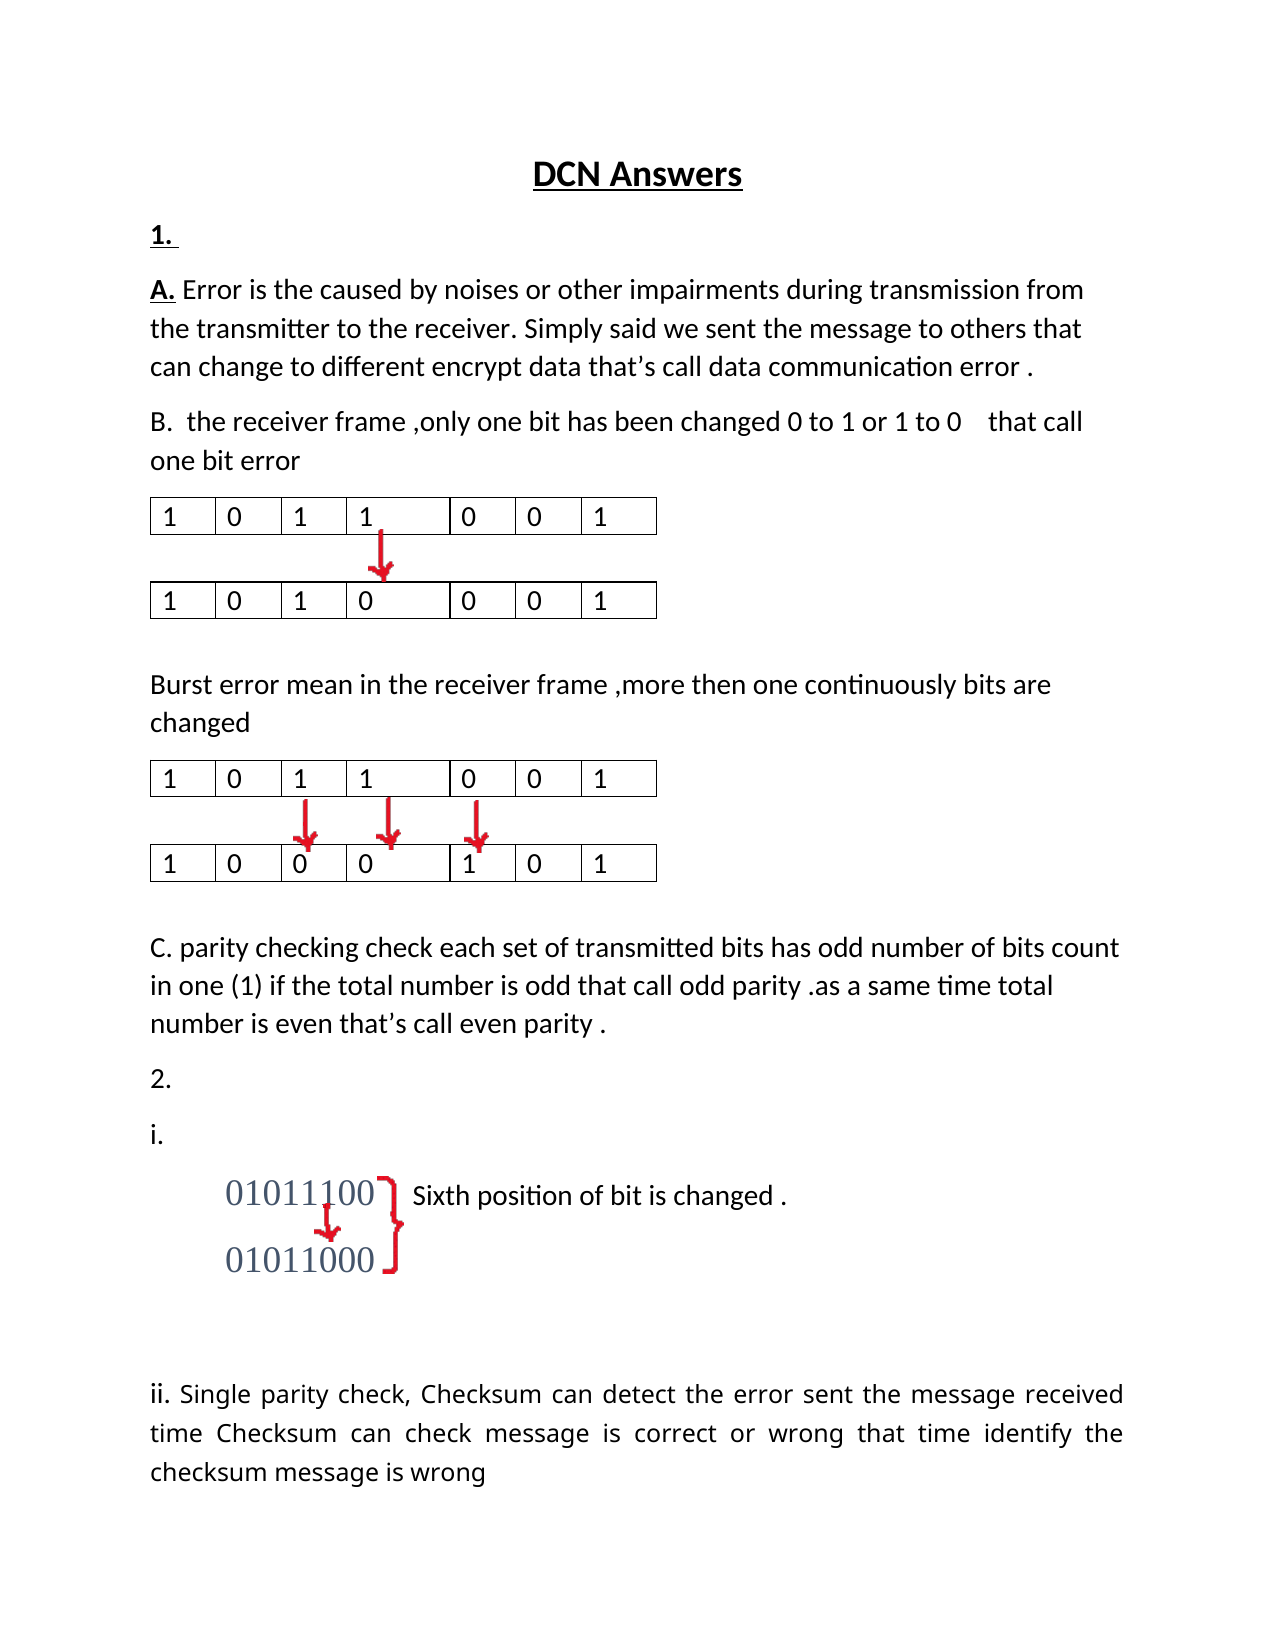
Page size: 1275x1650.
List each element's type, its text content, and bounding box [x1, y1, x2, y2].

table_header 1 [151, 498, 215, 533]
table_header 1 [282, 498, 346, 533]
table_header 1 [582, 845, 656, 881]
text A. Error is the caused by noises or other impairments during transmission from the transmitter to the receiver. Simply said we sent the message to others that can change to different encrypt data that’s call data communication error . [150, 271, 1125, 384]
table_header 0 [516, 761, 581, 796]
text 1. [150, 216, 1125, 252]
text 01011100 Sixth position of bit is changed . [225, 1171, 1125, 1214]
picture [314, 1203, 341, 1242]
table_header 1 [282, 761, 346, 796]
text DCN Answers [150, 150, 1125, 196]
table_header 1 [582, 761, 656, 796]
table_header 1 [151, 845, 215, 881]
table_header 0 [216, 845, 281, 881]
picture [368, 529, 394, 582]
table_header 0 [451, 583, 515, 618]
text C. parity checking check each set of transmitted bits has odd number of bits count in one (1) if the total number is odd that call odd parity .as a same time total number is even that’s call even parity . [150, 929, 1125, 1041]
table_header 0 [216, 583, 281, 618]
text ii. Single parity check, Checksum can detect the error sent the message received time Checksum can check message is correct or wrong that time identify the checksum message is wrong [150, 1372, 1125, 1489]
picture [464, 800, 489, 853]
table_header 1 [151, 583, 215, 618]
table_header 0 [282, 845, 346, 881]
table_header 0 [516, 845, 581, 881]
table_header 0 [451, 761, 515, 796]
table_header 0 [516, 498, 581, 533]
table_header 1 [347, 498, 449, 533]
table_header 0 [516, 583, 581, 618]
text i. [150, 1116, 1125, 1151]
table_header 0 [451, 498, 515, 533]
table_header 1 [451, 845, 515, 881]
table_header 0 [216, 761, 281, 796]
picture [377, 1176, 404, 1274]
table_header 0 [347, 583, 449, 618]
table_header 0 [347, 845, 449, 881]
table_header 1 [151, 761, 215, 796]
table_header 1 [582, 583, 656, 618]
table_header 1 [282, 583, 346, 618]
text B. the receiver frame ,only one bit has been changed 0 to 1 or 1 to 0 that call one bit error [150, 403, 1125, 477]
picture [293, 799, 318, 852]
table_header 1 [347, 761, 449, 796]
text 2. [150, 1061, 1125, 1096]
text 01011000 [225, 1237, 1125, 1280]
text Burst error mean in the receiver frame ,more then one continuously bits are changed [150, 666, 1125, 740]
table_header 1 [582, 498, 656, 533]
picture [376, 797, 401, 850]
table_header 0 [216, 498, 281, 533]
